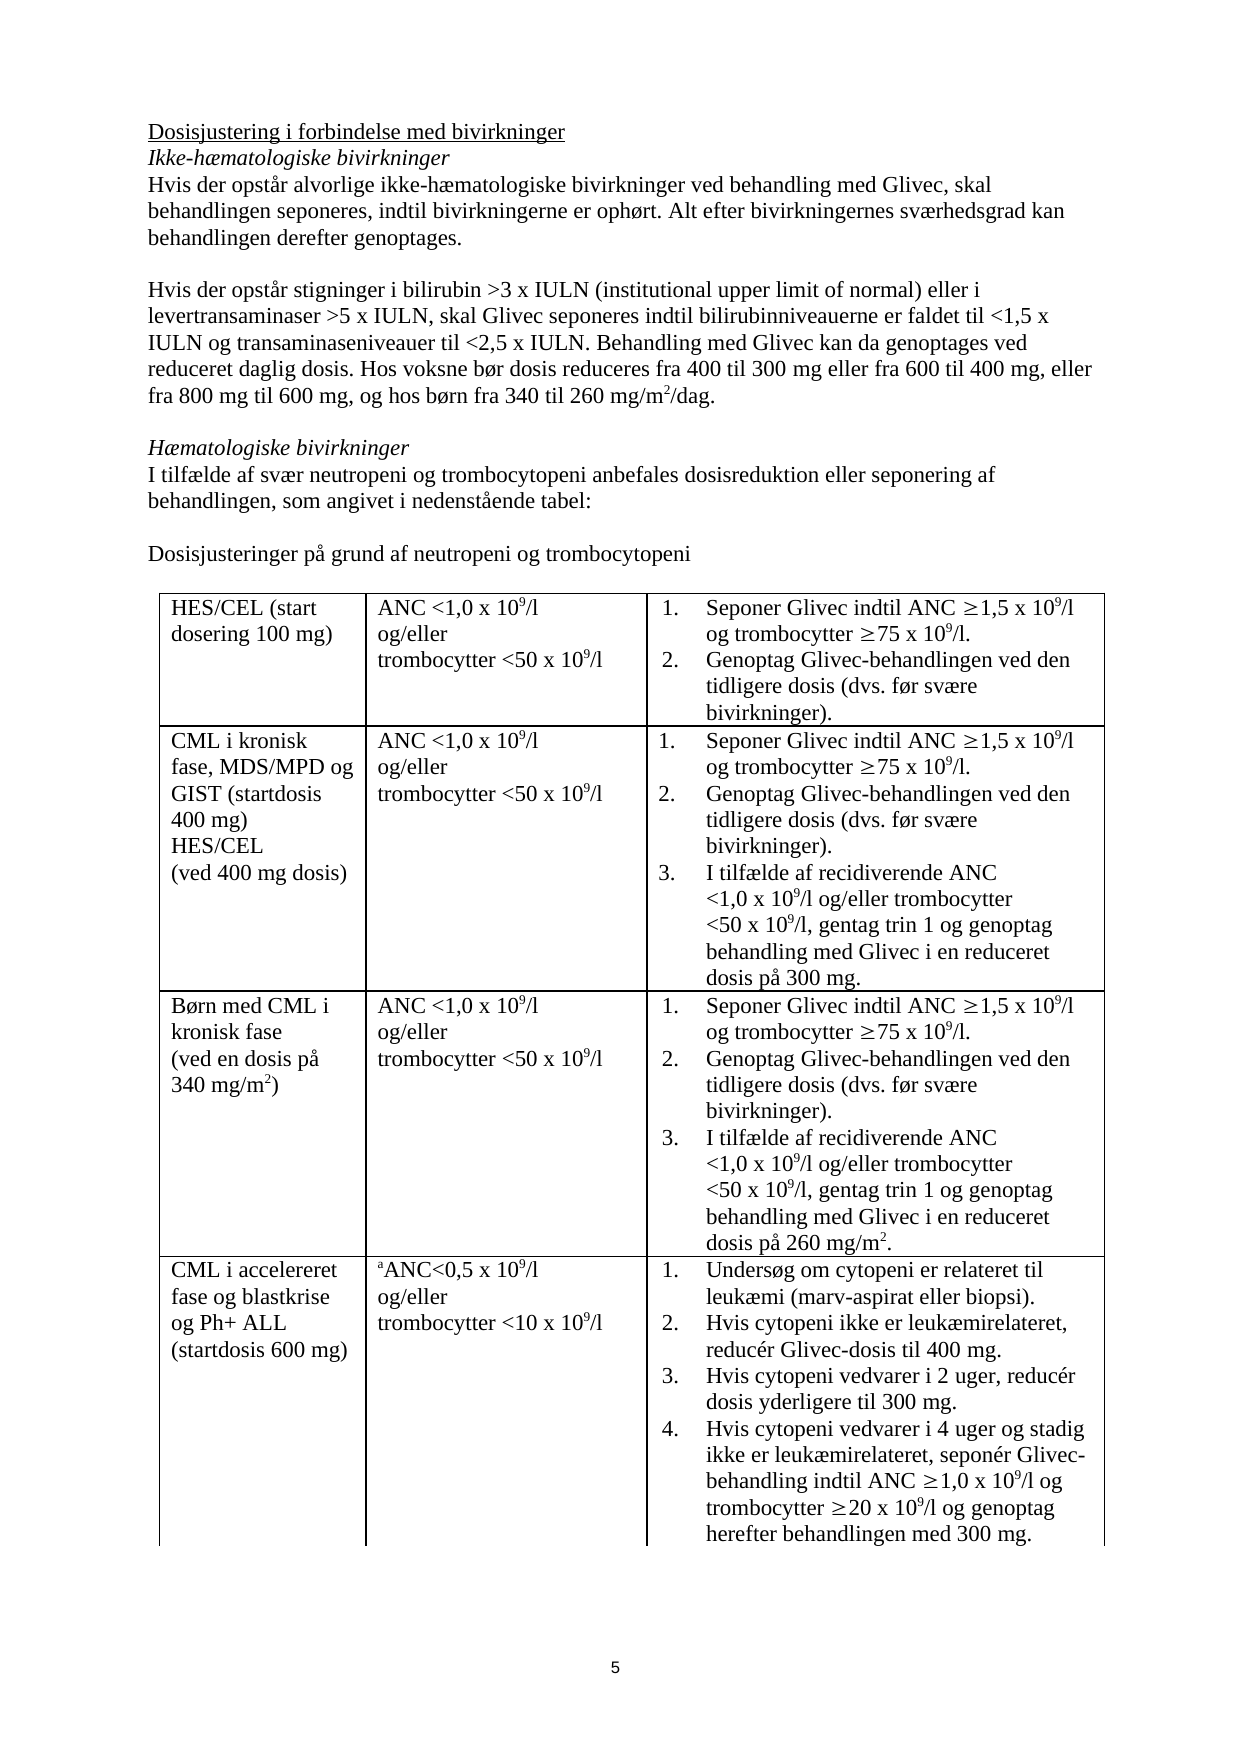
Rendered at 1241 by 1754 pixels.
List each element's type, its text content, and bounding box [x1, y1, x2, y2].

table_cell ANC <1,0 x 109/l og/eller trombocytter <50 x 109/l [367, 992, 646, 1256]
table_cell CML i kronisk fase, /MPD og GIST (startdosis 400 mg) HES/ (ved 400 mg dosis) [160, 727, 365, 990]
table_cell 1. Seponer Glivec indtil ANC 1,5 x 109/l og trombocytter 75 x 109/l. 2. Genoptag Glivec-behandlingen ved den tidligere dosis (dvs. før svære bivirkninger). 3. I tilfælde af recidiverende ANC <1,0 x 109/l og/eller trombocytter <50 x 109/l, gentag trin 1 og genoptag behandling med Glivec i en reduceret dosis på 260 mg/m2. [648, 992, 1104, 1256]
table_header 1. Seponer Glivec indtil ANC 1,5 x 109/l og trombocytter 75 x 109/l. 2. Genoptag Glivec-behandlingen ved den tidligere dosis (dvs. før svære bivirkninger). [648, 594, 1104, 725]
text Hvis der opstår stigninger i bilirubin >3 x IULN (institutional upper limit of normal) eller i levertransaminaser >5 x IULN, skal Glivec seponeres indtil bilirubinniveauerne er faldet til <1,5 x IULN og transaminaseniveauer til <2,5 x IULN. Behandling med Glivec kan da genoptages ved reduceret daglig dosis. Hos voksne bør dosis reduceres fra 400 til 300 mg eller fra 600 til 400 mg, eller fra 800 mg til 600 mg, og hos børn fra 340 til 260 mg/m2/dag. [148, 276, 1092, 408]
table_header ANC <1,0 x 109/l og/eller trombocytter <50 x 109/l [367, 594, 646, 725]
table_cell ANC <1,0 x 109/l og/eller trombocytter <50 x 109/l [367, 727, 646, 990]
text Dosisjustering i forbindelse med bivirkninger [148, 118, 1092, 144]
text Hvis der opstår alvorlige ikke-hæmatologiske bivirkninger ved behandling med Glivec, skal behandlingen seponeres, indtil bivirkningerne er ophørt. Alt efter bivirkningernes sværhedsgrad kan behandlingen derefter genoptages. [148, 171, 1092, 250]
table_cell 1. Undersøg om cytopeni er relateret til leukæmi (marv-aspirat eller biopsi). 2. Hvis cytopeni ikke er leukæmirelateret, reducér Glivec-dosis til 400 mg. 3. Hvis cytopeni vedvarer i 2 uger, reducér dosis yderligere til 300 mg. 4. Hvis cytopeni vedvarer i 4 uger og stadig ikke er leukæmirelateret, seponér Glivec-behandling indtil ANC 1,0 x 109/l og trombocytter 20 x 109/l og genoptag herefter behandlingen med 300 mg. [648, 1257, 1104, 1546]
table_cell Børn med CML i kronisk fase (ved en dosis på 340 mg/m2) [160, 992, 365, 1256]
text Dosisjusteringer på grund af neutropeni og trombocytopeni [148, 540, 1092, 566]
text Hæmatologiske bivirkninger [148, 434, 1092, 461]
table_cell CML i accelereret fase og blastkrise og Ph+ (startdosis 600 mg) [160, 1257, 365, 1546]
table_cell aANC<0,5 x 109/l og/eller trombocytter <10 x 109/l [367, 1257, 646, 1546]
table_header HES/ (start dosering 100 mg) [160, 594, 365, 725]
text I tilfælde af svær neutropeni og trombocytopeni anbefales dosisreduktion eller seponering af behandlingen, som angivet i nedenstående tabel: [148, 461, 1092, 513]
table_cell 1. Seponer Glivec indtil ANC 1,5 x 109/l og trombocytter 75 x 109/l. 2. Genoptag Glivec-behandlingen ved den tidligere dosis (dvs. før svære bivirkninger). 3. I tilfælde af recidiverende ANC <1,0 x 109/l og/eller trombocytter <50 x 109/l, gentag trin 1 og genoptag behandling med Glivec i en reduceret dosis på 300 mg. [648, 727, 1104, 990]
subtitle Ikke-hæmatologiske bivirkninger [148, 144, 1092, 171]
